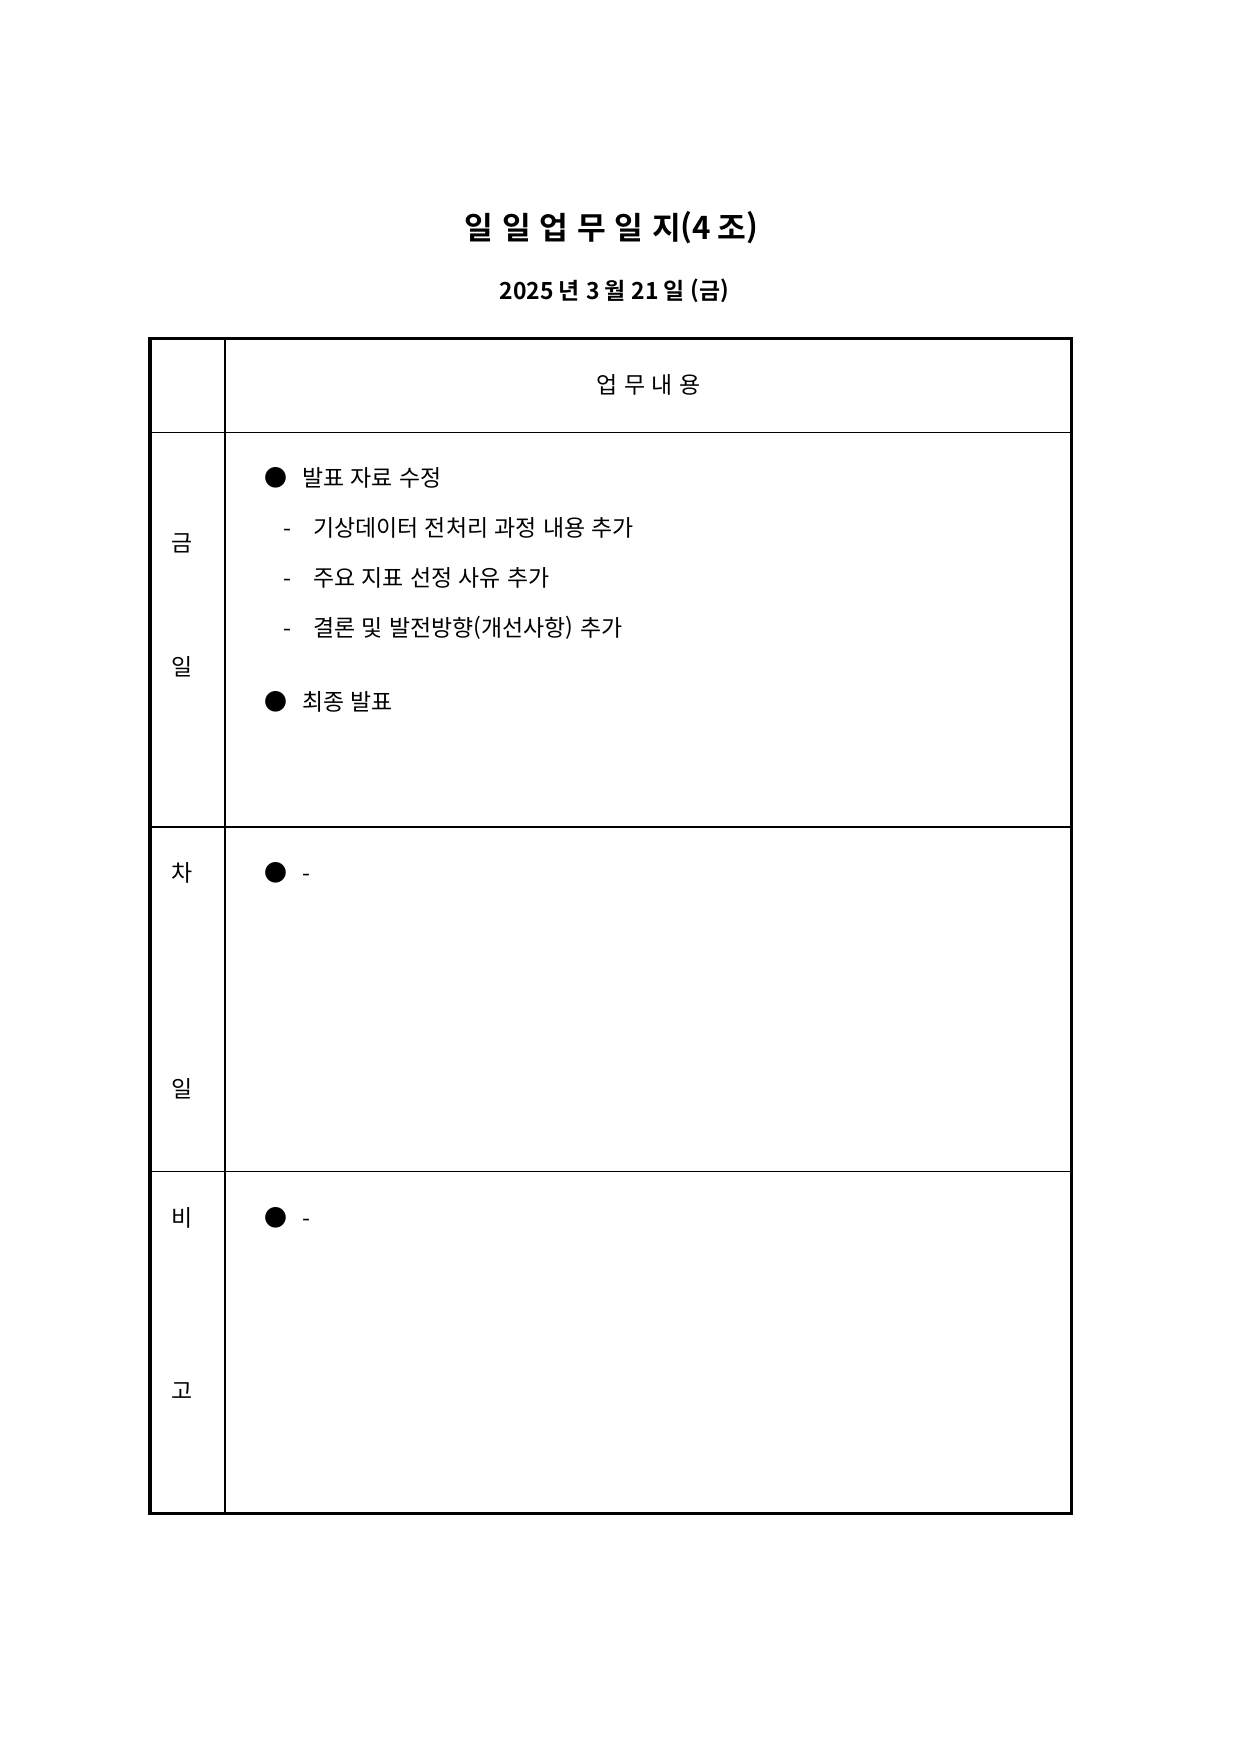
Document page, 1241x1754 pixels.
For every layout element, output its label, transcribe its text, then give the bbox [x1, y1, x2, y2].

table_cell 발표 자료 수정 기상데이터 전처리 과정 내용 추가 주요 지표 선정 사유 추가 결론 및 발전방향(개선사항) 추가 최종 발표 [226, 433, 1070, 826]
table_cell - [226, 828, 1070, 1171]
table_cell [152, 340, 224, 431]
table_cell 차 일 [152, 828, 224, 1171]
table_cell 업 무 내 용 [226, 340, 1070, 431]
table_cell 비 고 [152, 1172, 224, 1512]
table_cell 금 일 [152, 433, 224, 826]
table_cell - [226, 1172, 1070, 1512]
table_header 일 일 업 무 일 지(4조) 2025년 3월 21일 (금) [150, 180, 1072, 337]
